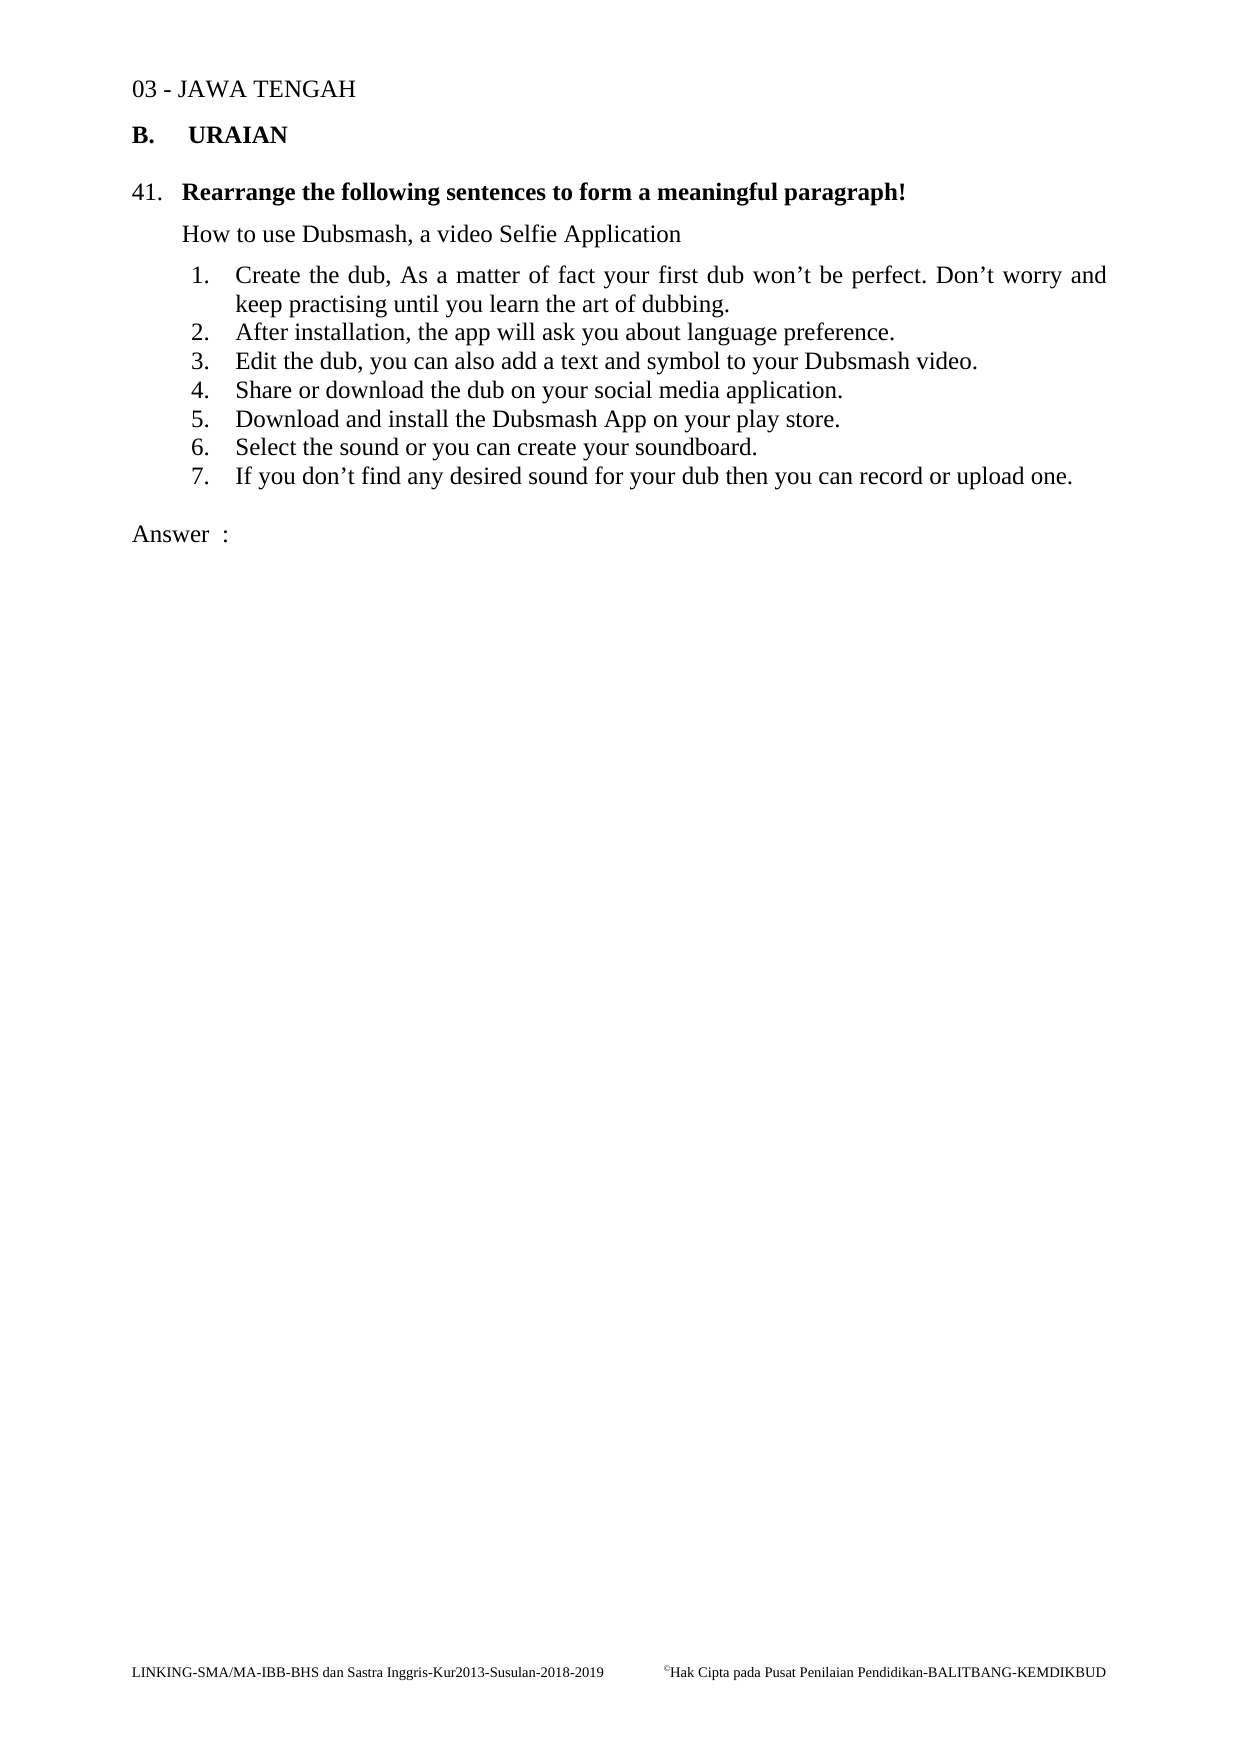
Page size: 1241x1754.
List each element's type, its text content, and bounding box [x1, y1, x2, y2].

text 2. After installation, the app will ask you about language preference. [191, 317, 1108, 346]
text 1. Create the dub, As a matter of fact your first dub won’t be perfect. Don’t worry and keep practising until you learn the art of dubbing. [191, 260, 1108, 317]
text B. URAIAN [132, 120, 1108, 149]
text 3. Edit the dub, you can also add a text and symbol to your Dubsmash video. [191, 346, 1108, 375]
text Answer : [132, 519, 1108, 547]
text 6. Select the sound or you can create your soundboard. [191, 432, 1108, 461]
text How to use Dubsmash, a video Selfie Application [132, 219, 1108, 247]
text 41. Rearrange the following sentences to form a meaningful paragraph! [132, 177, 1108, 206]
text 4. Share or download the dub on your social media application. [191, 375, 1108, 404]
text 7. If you don’t find any desired sound for your dub then you can record or upload one. [191, 461, 1108, 490]
text 5. Download and install the Dubsmash App on your play store. [191, 404, 1108, 432]
